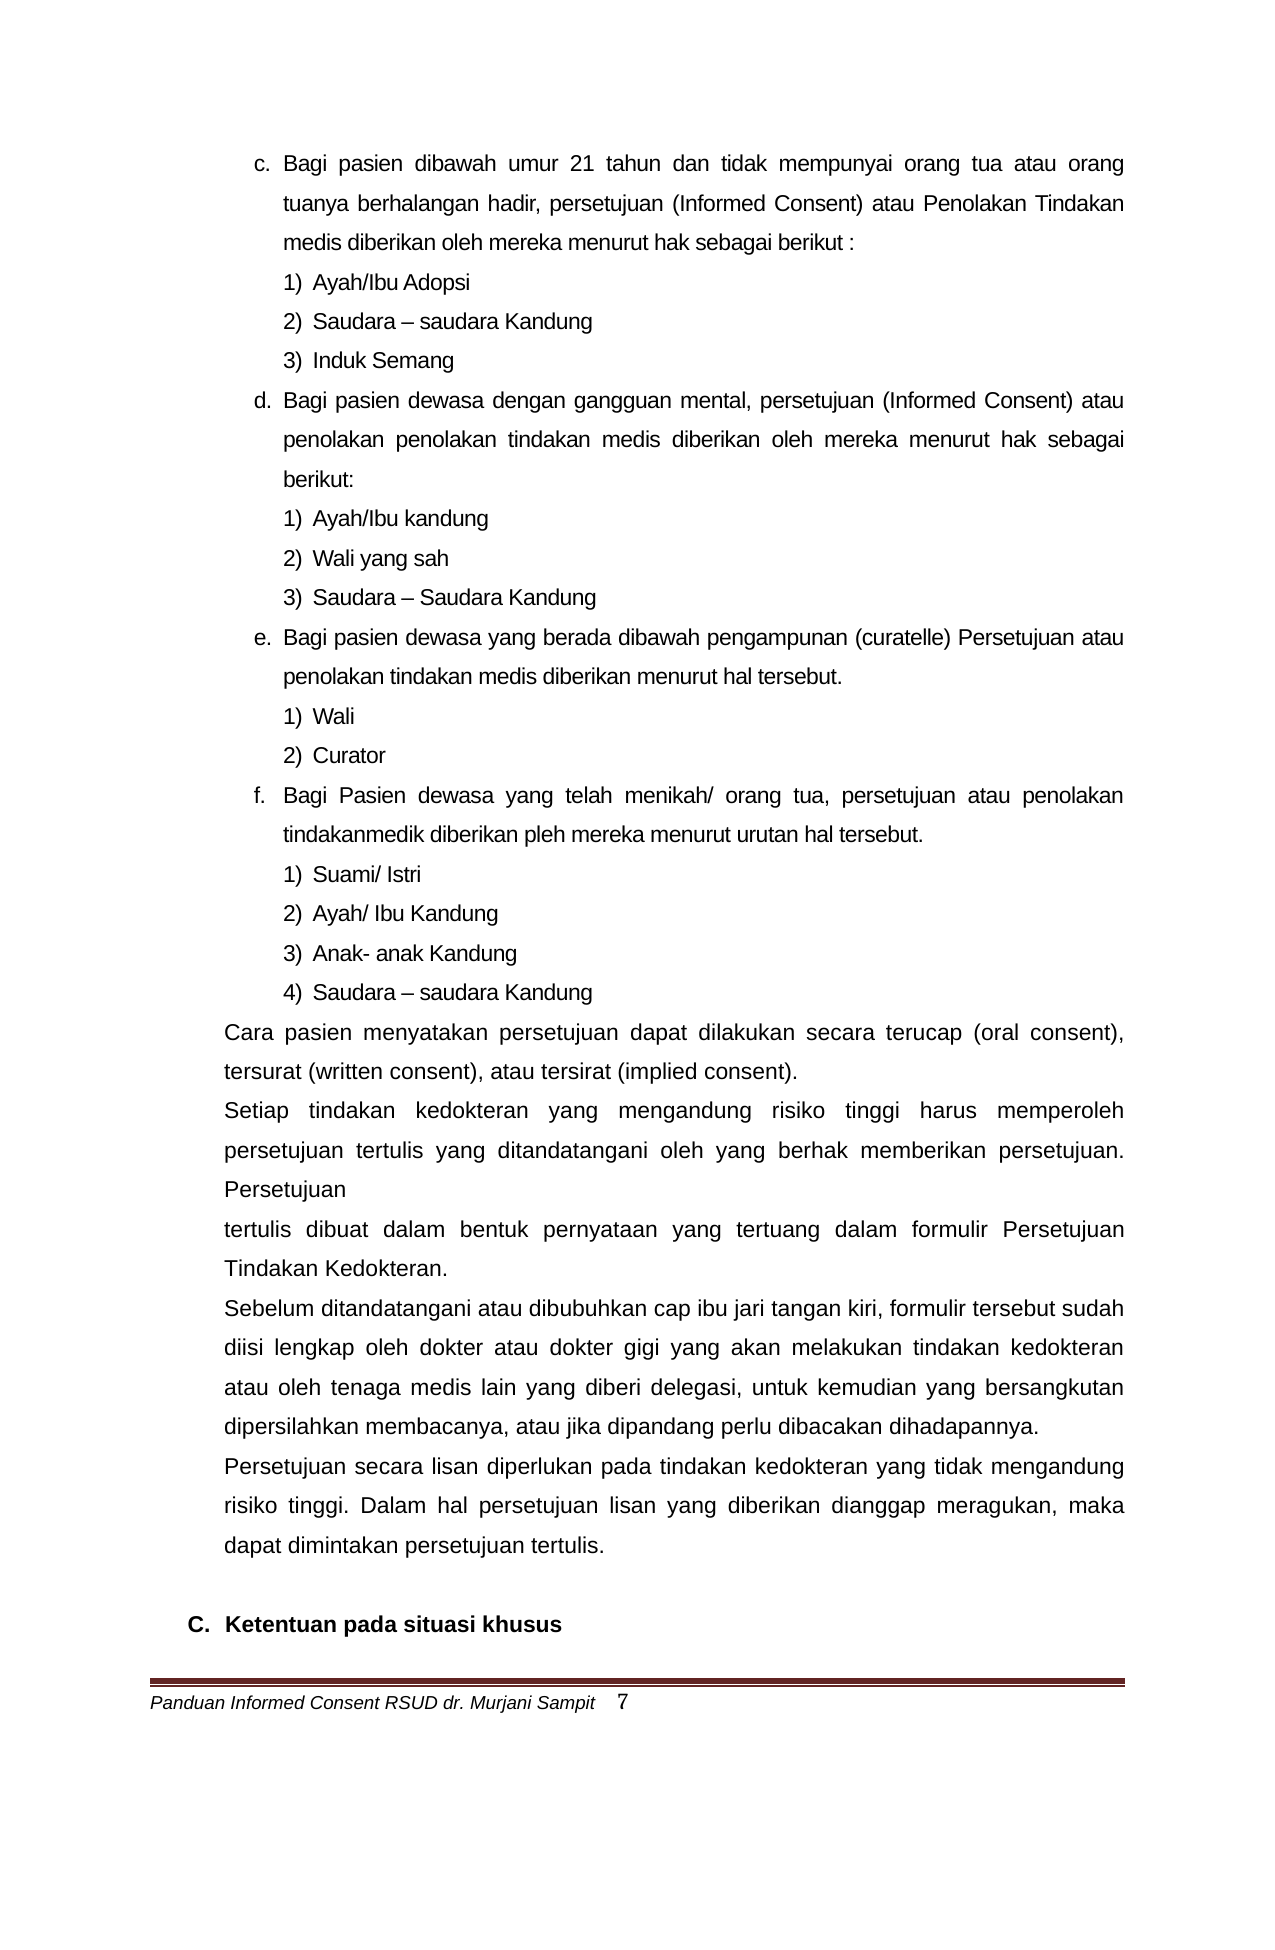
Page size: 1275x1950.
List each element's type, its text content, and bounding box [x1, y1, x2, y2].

text f. Bagi Pasien dewasa yang telah menikah/ orang tua, persetujuan atau penolakan tindakanmedik diberikan pleh mereka menurut urutan hal tersebut. [253, 782, 1125, 847]
list Persetujuan secara lisan diperlukan pada tindakan kedokteran yang tidak mengandung risiko tinggi. Dalam hal persetujuan lisan yang diberikan dianggap meragukan, maka dapat dimintakan persetujuan tertulis. [224, 1453, 1125, 1558]
list Cara pasien menyatakan persetujuan dapat dilakukan secara terucap (oral consent), tersurat (written consent), atau tersirat (implied consent). [224, 1018, 1125, 1084]
text 2) Wali yang sah [283, 545, 1125, 571]
list Ketentuan pada situasi khusus [187, 1611, 1125, 1637]
text 1) Ayah/Ibu kandung [283, 505, 1125, 532]
text 2) Curator [283, 742, 1125, 768]
text d. Bagi pasien dewasa dengan gangguan mental, persetujuan (Informed Consent) atau penolakan penolakan tindakan medis diberikan oleh mereka menurut hak sebagai berikut: [253, 387, 1125, 492]
list Sebelum ditandatangani atau dibubuhkan cap ibu jari tangan kiri, formulir tersebut sudah diisi lengkap oleh dokter atau dokter gigi yang akan melakukan tindakan kedokteran atau oleh tenaga medis lain yang diberi delegasi, untuk kemudian yang bersangkutan dipersilahkan membacanya, atau jika dipandang perlu dibacakan dihadapannya. [224, 1295, 1125, 1440]
text c. Bagi pasien dibawah umur 21 tahun dan tidak mempunyai orang tua atau orang tuanya berhalangan hadir, persetujuan (Informed Consent) atau Penolakan Tindakan medis diberikan oleh mereka menurut hak sebagai berikut : [253, 150, 1125, 255]
text 1) Wali [283, 703, 1125, 729]
text e. Bagi pasien dewasa yang berada dibawah pengampunan (curatelle) Persetujuan atau penolakan tindakan medis diberikan menurut hal tersebut. [253, 624, 1125, 689]
list Setiap tindakan kedokteran yang mengandung risiko tinggi harus memperoleh persetujuan tertulis yang ditandatangani oleh yang berhak memberikan persetujuan. Persetujuan [224, 1097, 1125, 1203]
text 1) Suami/ Istri [283, 861, 1125, 887]
text 4) Saudara – saudara Kandung [283, 979, 1125, 1005]
text 1) Ayah/Ibu Adopsi [283, 268, 1125, 295]
text 2) Saudara – saudara Kandung [283, 308, 1125, 334]
text 3) Saudara – Saudara Kandung [283, 584, 1125, 611]
list tertulis dibuat dalam bentuk pernyataan yang tertuang dalam formulir Persetujuan Tindakan Kedokteran. [224, 1216, 1125, 1282]
text 3) Anak- anak Kandung [283, 939, 1125, 966]
text 2) Ayah/ Ibu Kandung [283, 900, 1125, 926]
text 3) Induk Semang [283, 347, 1125, 374]
